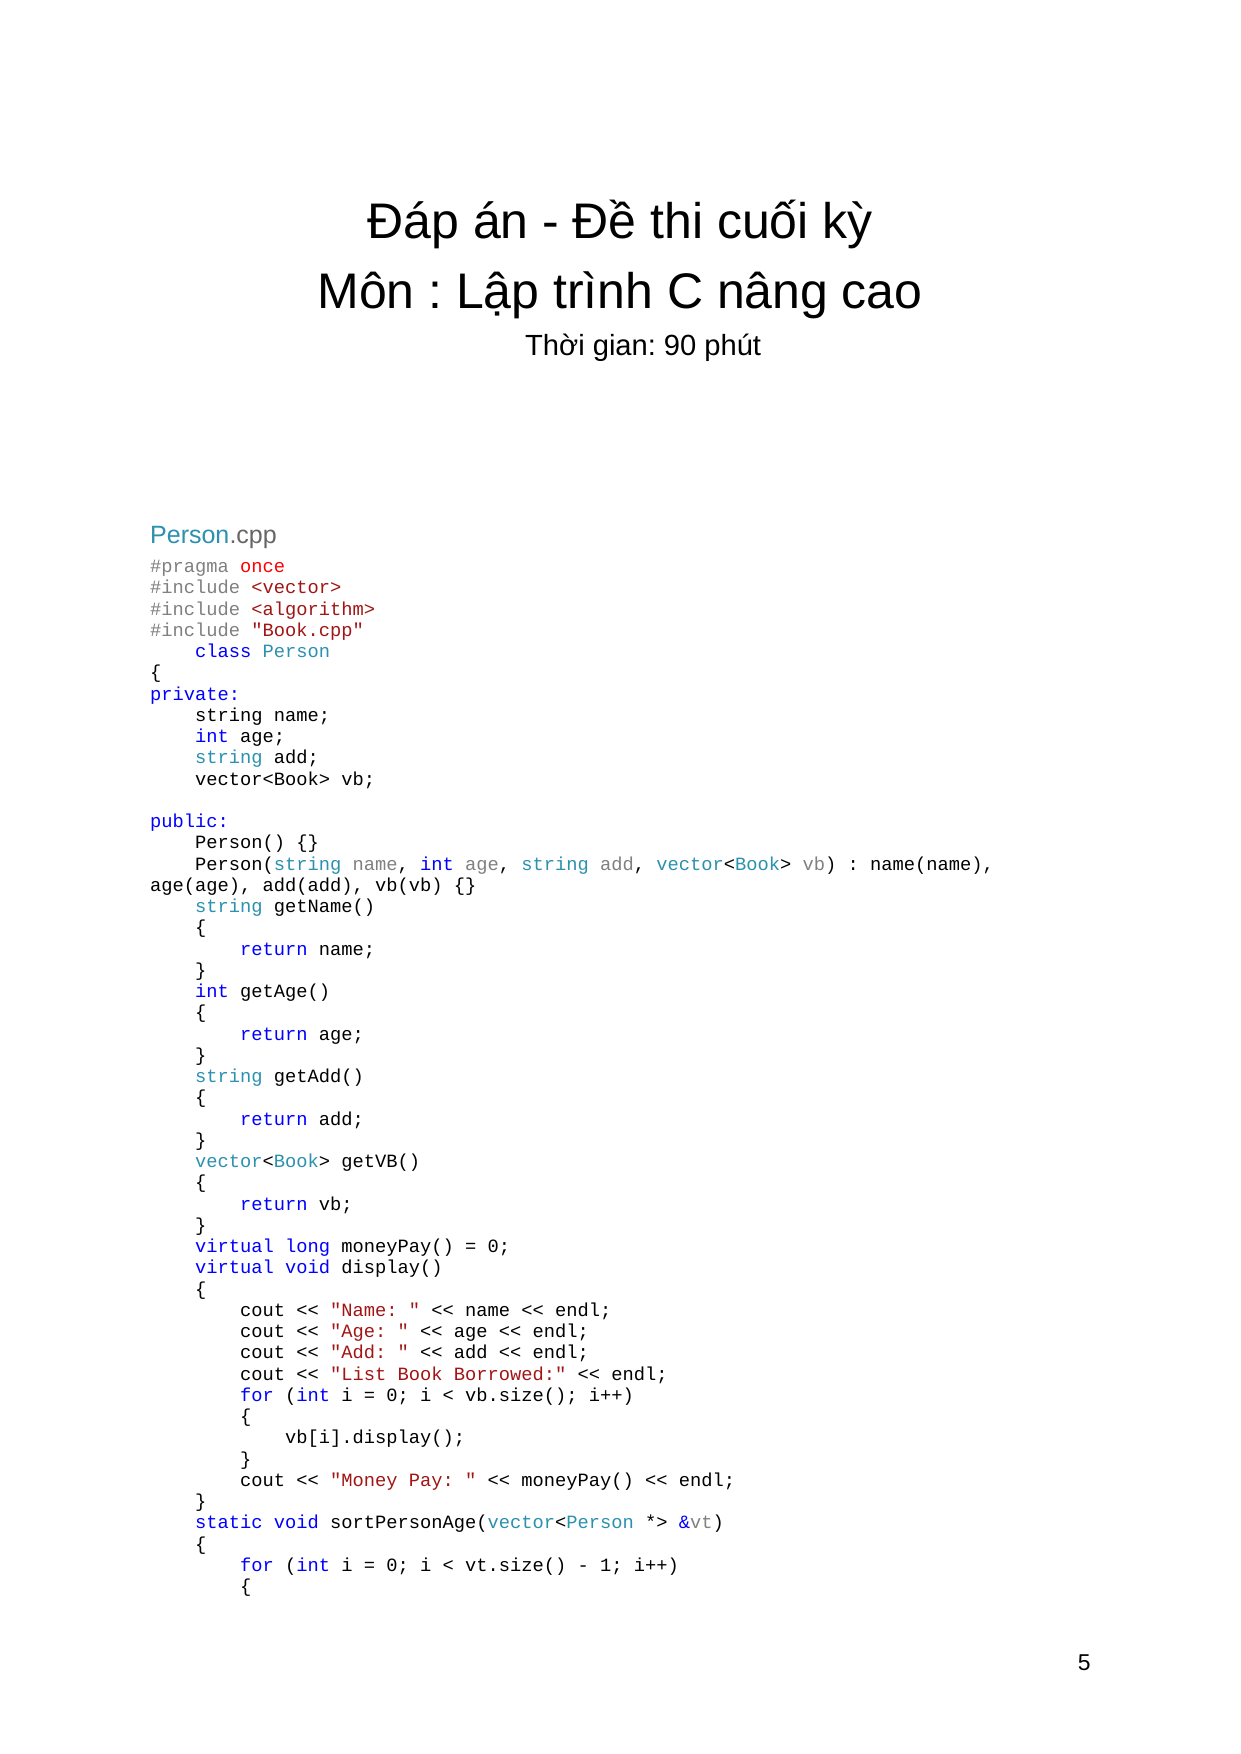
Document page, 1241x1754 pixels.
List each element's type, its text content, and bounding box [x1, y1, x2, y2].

text string getAdd() [150, 1067, 1090, 1088]
text Person() {} [150, 833, 1090, 854]
text #include "Book.cpp" [150, 621, 1090, 642]
text static void sortPersonAge(vector<Person *> &vt) [150, 1513, 1090, 1534]
text string add; [150, 748, 1090, 769]
text return vb; [150, 1194, 1090, 1216]
text for (int i = 0; i < vb.size(); i++) [150, 1386, 1090, 1407]
text { [150, 1088, 1090, 1109]
text int getAge() [150, 982, 1090, 1003]
text { [150, 1577, 1090, 1598]
text Môn : Lập trình C nâng cao [150, 262, 1090, 319]
text { [150, 1407, 1090, 1428]
text } [150, 1216, 1090, 1237]
text for (int i = 0; i < vt.size() - 1; i++) [150, 1556, 1090, 1577]
text #include <vector> [150, 578, 1090, 599]
text virtual void display() [150, 1258, 1090, 1279]
text cout << "Money Pay: " << moneyPay() << endl; [150, 1471, 1090, 1492]
text cout << "Name: " << name << endl; [150, 1301, 1090, 1322]
text #pragma once [150, 557, 1090, 578]
text class Person [150, 642, 1090, 663]
text { [150, 663, 1090, 684]
text #include <algorithm> [150, 599, 1090, 621]
text vector<Book> getVB() [150, 1152, 1090, 1173]
text cout << "Age: " << age << endl; [150, 1322, 1090, 1343]
text cout << "List Book Borrowed:" << endl; [150, 1364, 1090, 1386]
subtitle Đáp án - Đề thi cuối kỳ [150, 192, 1090, 249]
text } [150, 1046, 1090, 1067]
text vector<Book> vb; [150, 769, 1090, 791]
text public: [150, 812, 1090, 833]
text Person(string name, int age, string add, vector<Book> vb) : name(name), age(age), add(add), vb(vb) {} [150, 854, 1090, 897]
text { [150, 1003, 1090, 1024]
text cout << "Add: " << add << endl; [150, 1343, 1090, 1364]
text return name; [150, 939, 1090, 961]
text int age; [150, 727, 1090, 748]
text } [150, 1131, 1090, 1152]
text vb[i].display(); [150, 1428, 1090, 1449]
text { [150, 1173, 1090, 1194]
text { [150, 918, 1090, 939]
text } [150, 1449, 1090, 1471]
text private: [150, 684, 1090, 706]
text return age; [150, 1024, 1090, 1046]
text virtual long moneyPay() = 0; [150, 1237, 1090, 1258]
text return add; [150, 1109, 1090, 1131]
text string getName() [150, 897, 1090, 918]
subtitle Person.cpp [150, 520, 1090, 548]
text { [150, 1279, 1090, 1301]
text Thời gian: 90 phút [150, 328, 1090, 361]
text } [150, 961, 1090, 982]
text string name; [150, 706, 1090, 727]
text } [150, 1492, 1090, 1513]
text { [150, 1534, 1090, 1556]
